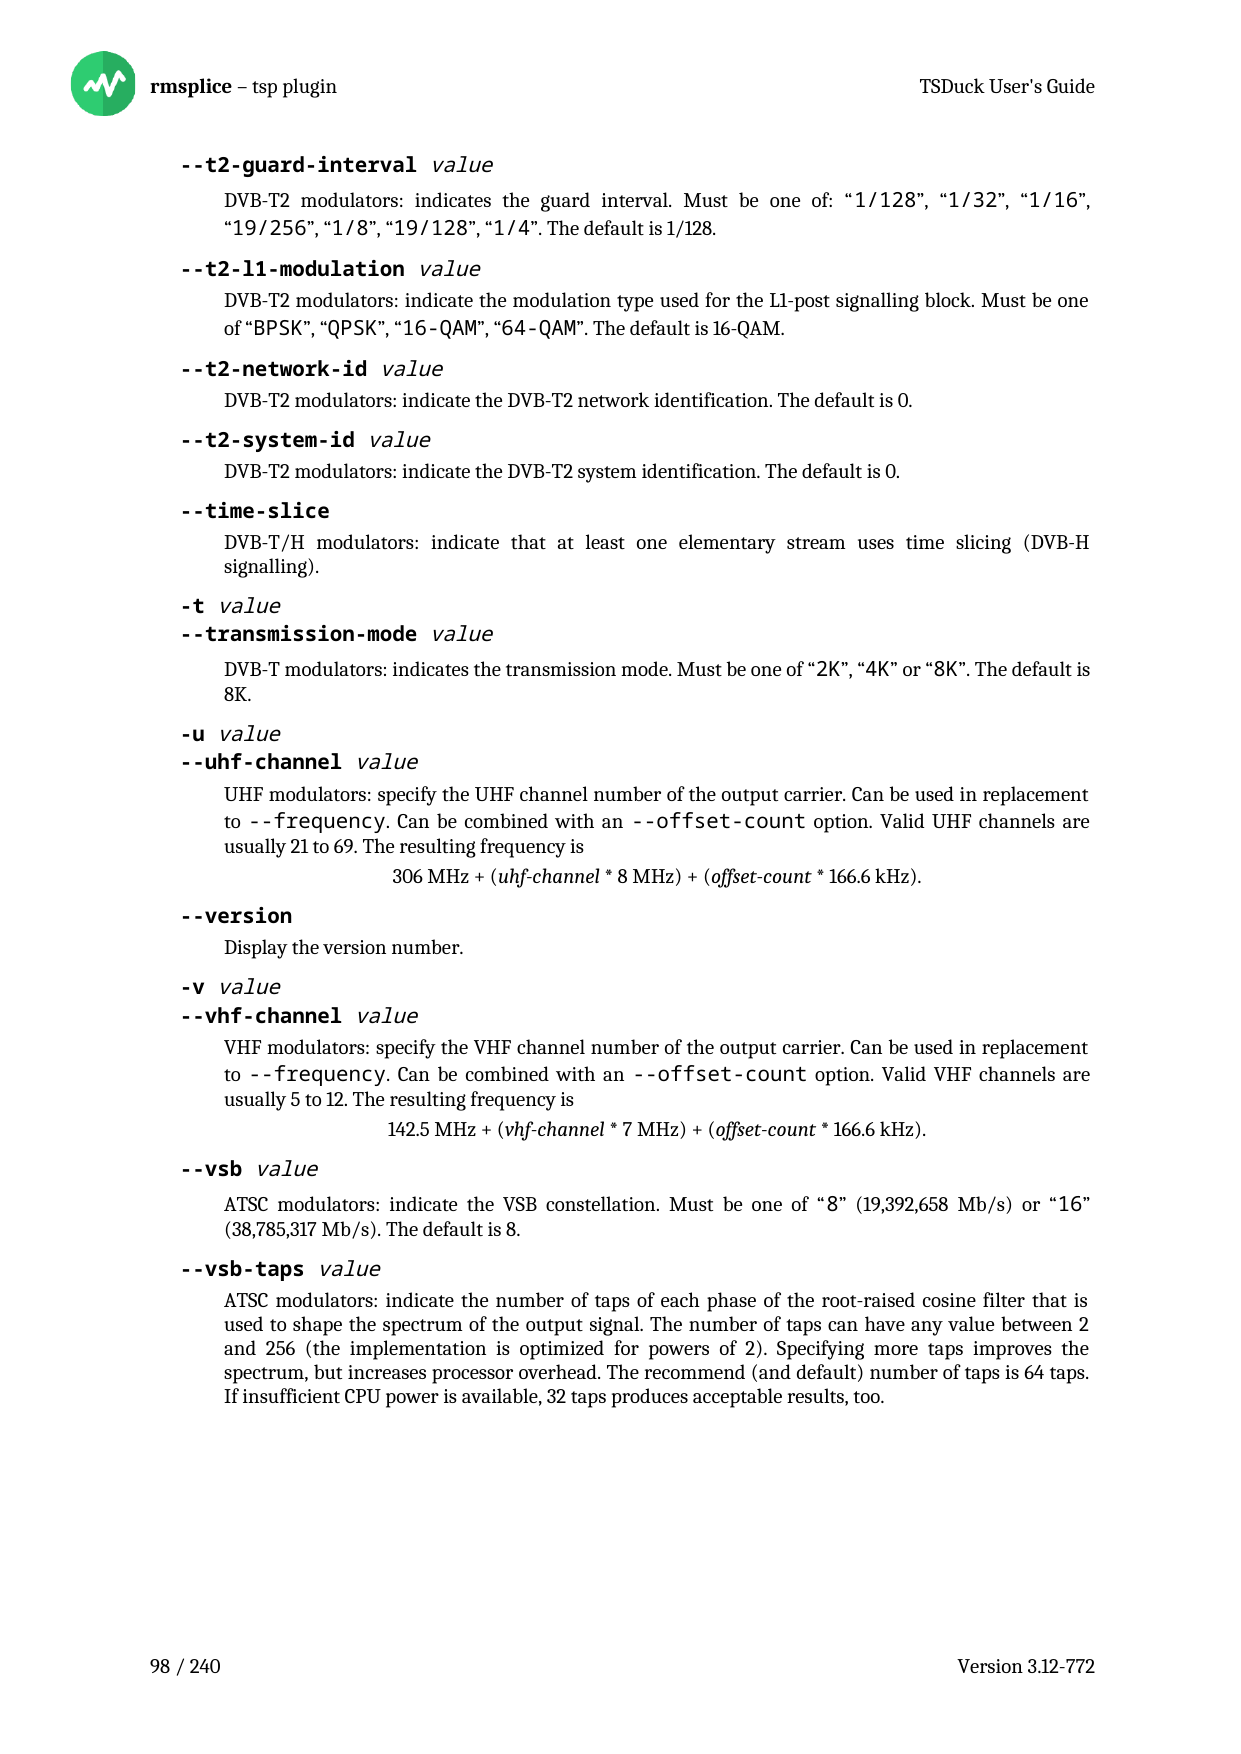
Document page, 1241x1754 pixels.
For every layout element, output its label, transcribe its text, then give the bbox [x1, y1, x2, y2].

text -v value --vhf-channel value [179, 972, 1090, 1029]
picture [70, 51, 136, 116]
text --vsb-taps value [179, 1254, 1090, 1283]
text DVB-T2 modulators: indicate the DVB-T2 system identification. The default is 0. [224, 459, 1090, 483]
text --t2-network-id value [179, 354, 1090, 382]
text --time-slice [179, 496, 1090, 524]
text DVB-T2 modulators: indicate the DVB-T2 network identification. The default is 0. [224, 388, 1090, 412]
text --t2-system-id value [179, 425, 1090, 453]
text --t2-l1-modulation value [179, 254, 1090, 282]
text -u value --uhf-channel value [179, 719, 1090, 776]
text 306 MHz + (uhf-channel * 8 MHz) + (offset-count * 166.6 kHz). [224, 865, 1090, 889]
text DVB-T2 modulators: indicate the modulation type used for the L1-post signalling block. Must be one of “BPSK”, “QPSK”, “16-QAM”, “64-QAM”. The default is 16-QAM. [224, 289, 1090, 341]
text -t value --transmission-mode value [179, 591, 1090, 648]
text DVB-T2 modulators: indicates the guard interval. Must be one of: “1/128”, “1/32”, “1/16”, “19/256”, “1/8”, “19/128”, “1/4”. The default is 1/128. [224, 185, 1090, 242]
text DVB-T modulators: indicates the transmission mode. Must be one of “2K”, “4K” or “8K”. The default is 8K. [224, 654, 1090, 707]
text 142.5 MHz + (vhf-channel * 7 MHz) + (offset-count * 166.6 kHz). [224, 1118, 1090, 1142]
text VHF modulators: specify the VHF channel number of the output carrier. Can be used in replacement to --frequency. Can be combined with an --offset-count option. Valid VHF channels are usually 5 to 12. The resulting frequency is [224, 1036, 1090, 1112]
text --t2-guard-interval value [179, 150, 1090, 178]
text Display the version number. [224, 936, 1090, 960]
text --vsb value [179, 1154, 1090, 1183]
text DVB-T/H modulators: indicate that at least one elementary stream uses time slicing (DVB-H signalling). [224, 531, 1090, 578]
text UHF modulators: specify the UHF channel number of the output carrier. Can be used in replacement to --frequency. Can be combined with an --offset-count option. Valid UHF channels are usually 21 to 69. The resulting frequency is [224, 782, 1090, 858]
text ATSC modulators: indicate the number of taps of each phase of the root-raised cosine filter that is used to shape the spectrum of the output signal. The number of taps can have any value between 2 and 256 (the implementation is optimized for powers of 2). Specifying more taps improves the spectrum, but increases processor overhead. The recommend (and default) number of taps is 64 taps. If insufficient CPU power is available, 32 taps produces acceptable results, too. [224, 1289, 1090, 1409]
text ATSC modulators: indicate the VSB constellation. Must be one of “8” (19,392,658 Mb/s) or “16” (38,785,317 Mb/s). The default is 8. [224, 1189, 1090, 1242]
text --version [179, 901, 1090, 930]
